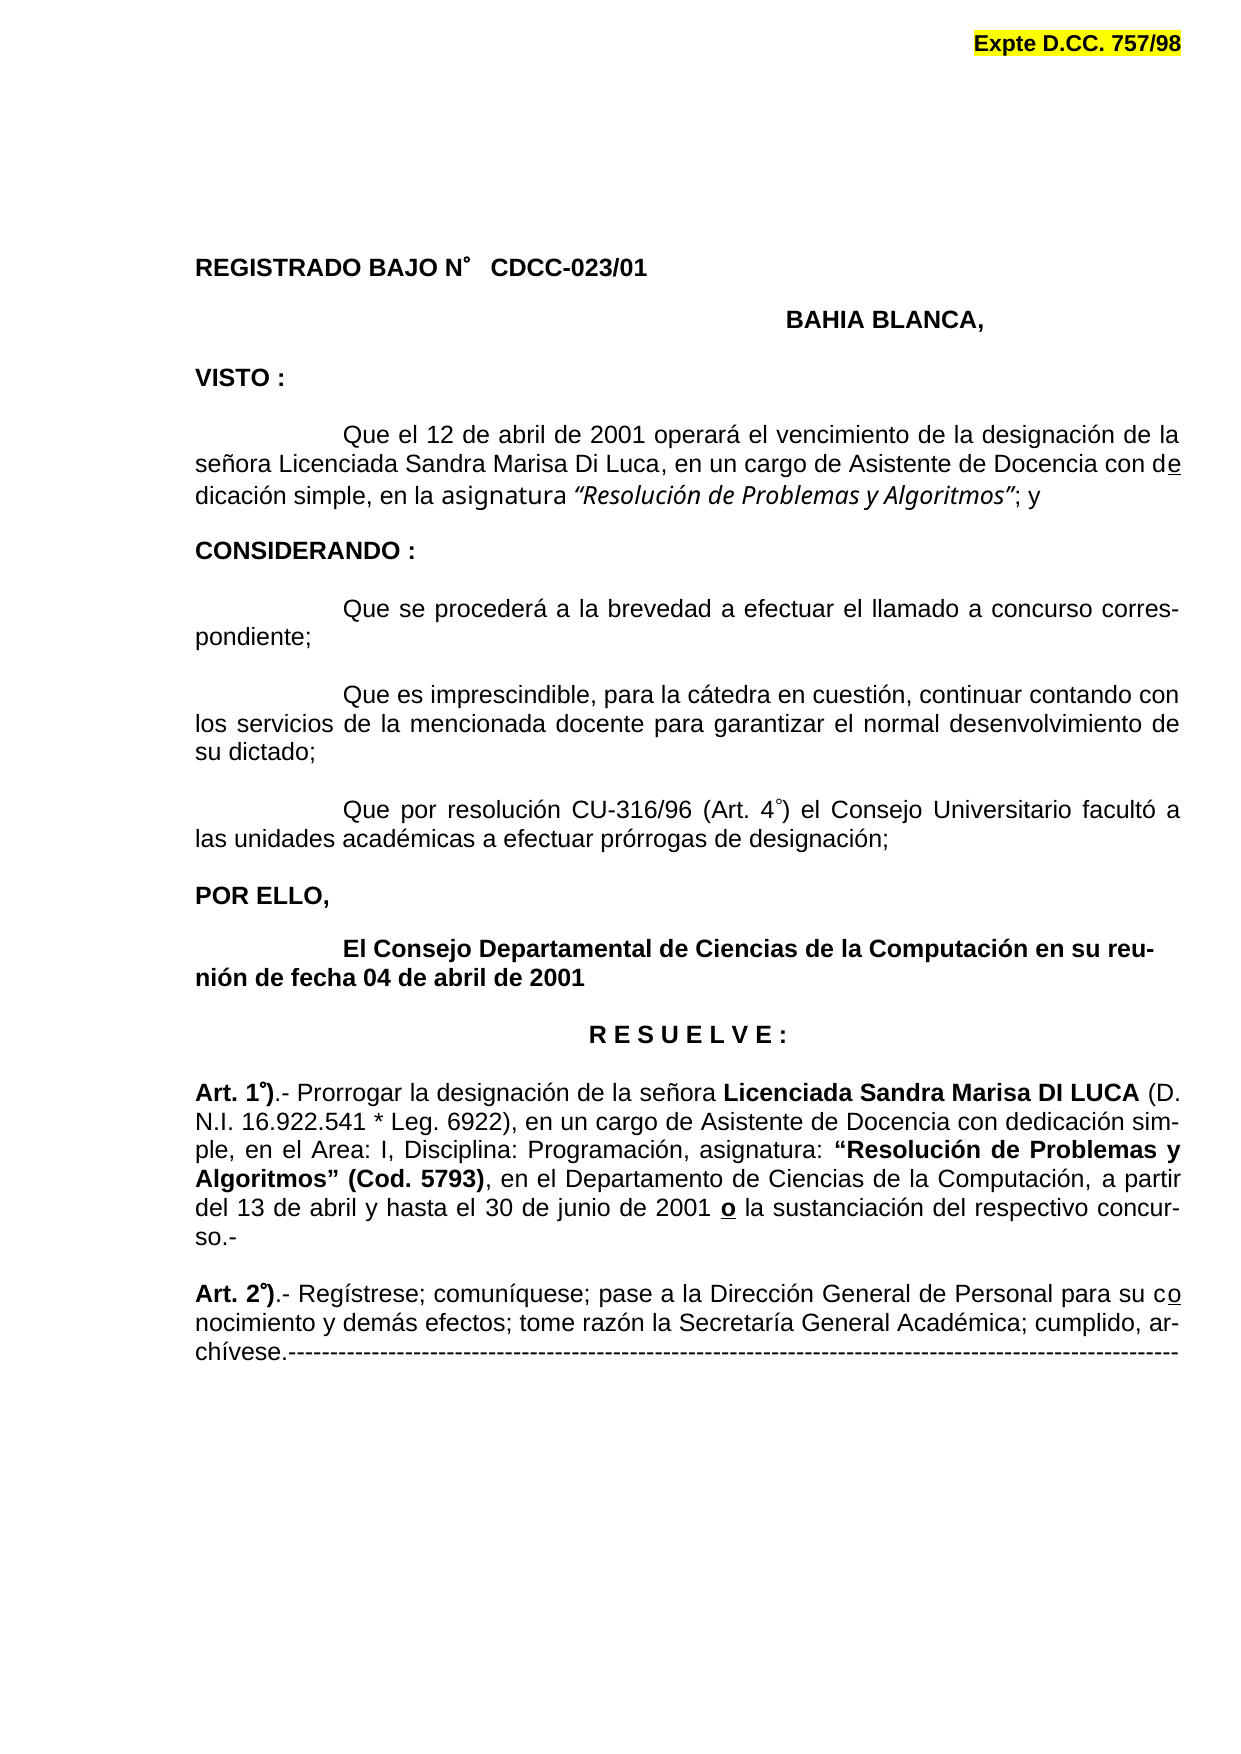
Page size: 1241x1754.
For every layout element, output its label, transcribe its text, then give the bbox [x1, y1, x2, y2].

text Que el 12 de abril de 2001 operará el vencimiento de la designación de la señora Licenciada Sandra Marisa Di Luca, en un cargo de Asistente de Docencia con de dicación simple, en la asignatura “Resolución de Problemas y Algoritmos”; y [195, 420, 1181, 512]
text VISTO : [195, 363, 1181, 392]
text Art. 1).- Prorrogar la designación de la señora Licenciada Sandra Marisa DI LUCA (D. N.I. 16.922.541 * Leg. 6922), en un cargo de Asistente de Docencia con dedicación sim-ple, en el Area: I, Disciplina: Programación, asignatura: “Resolución de Problemas y Algoritmos” (Cod. 5793), en el Departamento de Ciencias de la Computación, a partir del 13 de abril y hasta el 30 de junio de 2001 o la sustanciación del respectivo concur-so.- [195, 1078, 1181, 1250]
text Que se procederá a la brevedad a efectuar el llamado a concurso corres-pondiente; [195, 593, 1181, 651]
text El Consejo Departamental de Ciencias de la Computación en su reu-nión de fecha 04 de abril de 2001 [195, 934, 1181, 991]
text BAHIA BLANCA, [195, 305, 1181, 334]
text Que por resolución CU-316/96 (Art. 4) el Consejo Universitario facultó a las unidades académicas a efectuar prórrogas de designación; [195, 795, 1181, 852]
text R E S U E L V E : [195, 1020, 1181, 1049]
subtitle Expte D.CC. 757/98 [195, 29, 1181, 56]
text Art. 2).- Regístrese; comuníquese; pase a la Dirección General de Personal para su co nocimiento y demás efectos; tome razón la Secretaría General Académica; cumplido, ar-chívese.----------------------------------------------------------------------------------------------------------- [195, 1279, 1181, 1365]
text POR ELLO, [195, 881, 1181, 910]
text Que es imprescindible, para la cátedra en cuestión, continuar contando con los servicios de la mencionada docente para garantizar el normal desenvolvimiento de su dictado; [195, 680, 1181, 766]
text CONSIDERANDO : [195, 536, 1181, 565]
text REGISTRADO BAJO N CDCC-023/01 [195, 252, 1181, 281]
